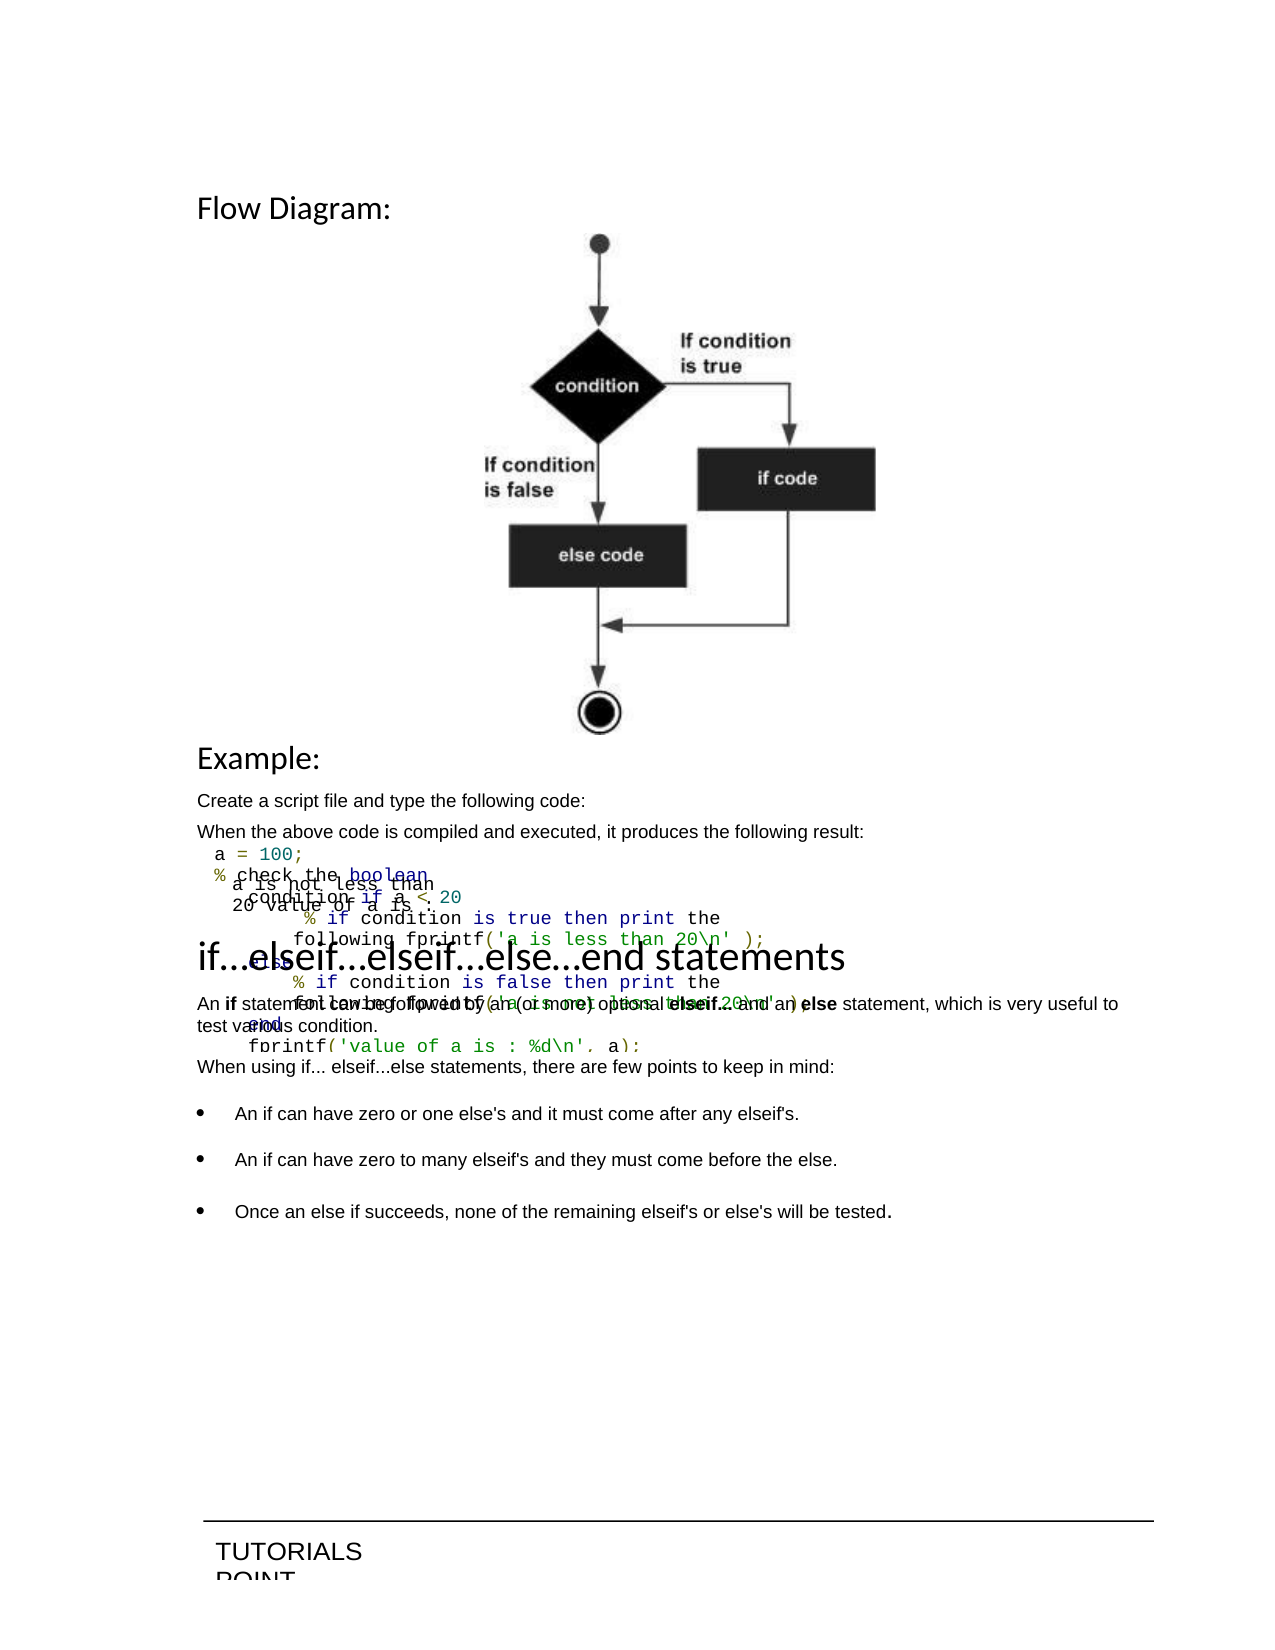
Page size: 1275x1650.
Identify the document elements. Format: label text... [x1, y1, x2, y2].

list An if can have zero to many elseif's and they must come before the else. [197, 1149, 1275, 1171]
text An if statement can be followed by an (or more) optional elseif... and an else statement, which is very useful to test various condition. [197, 993, 1142, 1036]
list An if can have zero or one else's and it must come after any elseif's. [197, 1103, 1275, 1125]
picture [484, 233, 876, 735]
list Once an else if succeeds, none of the remaining elseif's or else's will be tested. [197, 1196, 1275, 1223]
subtitle if…elseif…elseif…else…end statements [197, 930, 1275, 981]
subtitle Flow Diagram: [197, 187, 1275, 228]
text When using if... elseif...else statements, there are few points to keep in mind: [197, 1056, 1275, 1078]
text Create a script file and type the following code: [197, 790, 1275, 812]
text When the above code is compiled and executed, it produces the following result: [197, 821, 1275, 843]
